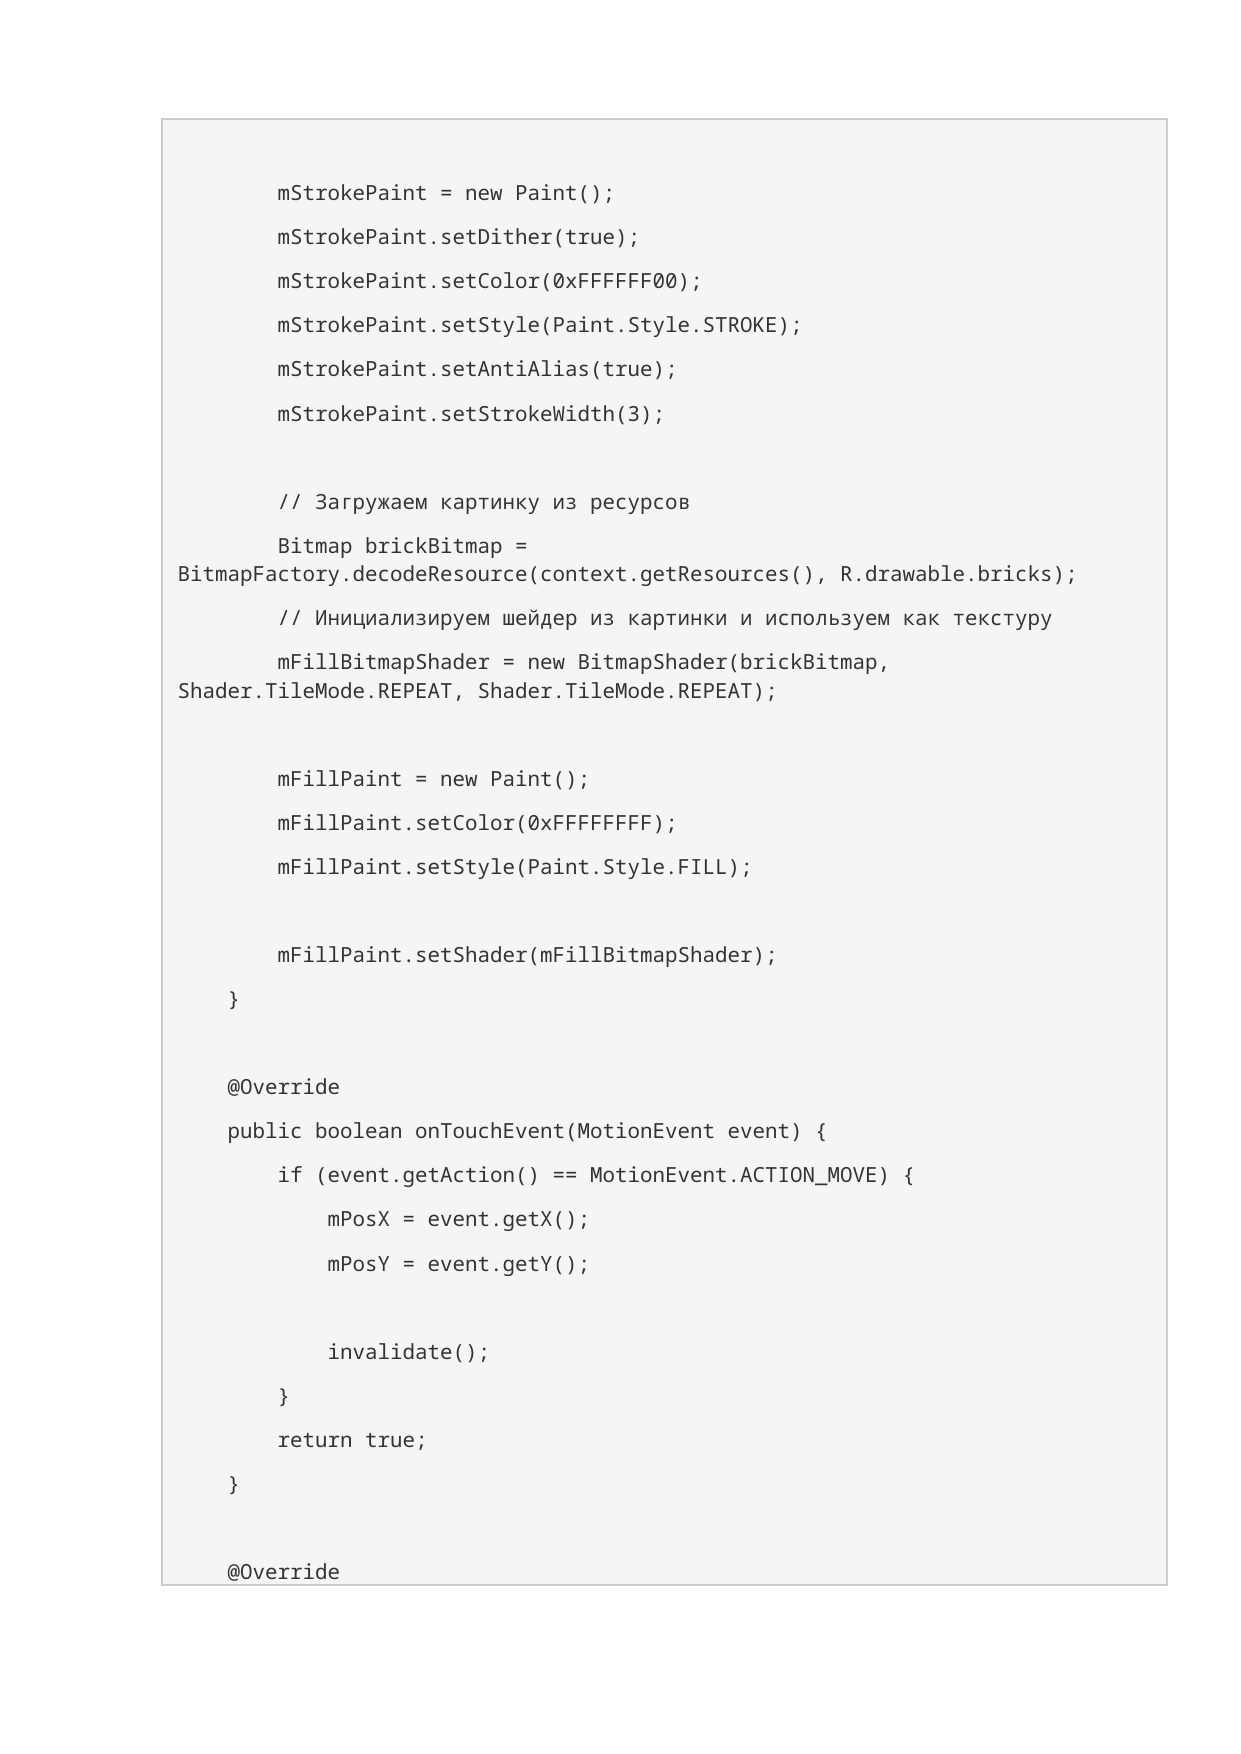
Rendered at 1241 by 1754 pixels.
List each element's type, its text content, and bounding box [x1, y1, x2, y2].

text public boolean onTouchEvent(MotionEvent event) { [163, 1100, 1166, 1144]
text mFillPaint.setStyle(Paint.Style.FILL); [163, 836, 1166, 880]
text // Загружаем картинку из ресурсов [163, 471, 1166, 515]
text invalidate(); [163, 1321, 1166, 1365]
text mFillPaint.setShader(mFillBitmapShader); [163, 924, 1166, 968]
text } [163, 1365, 1166, 1409]
text @Override [163, 1541, 1166, 1584]
text } [163, 968, 1166, 1012]
text return true; [163, 1409, 1166, 1453]
text mFillBitmapShader = new BitmapShader(brickBitmap, Shader.TileMode.REPEAT, Shader.TileMode.REPEAT); [163, 631, 1166, 704]
text } [163, 1453, 1166, 1497]
text mStrokePaint.setAntiAlias(true); [163, 338, 1166, 382]
text mPosX = event.getX(); [163, 1188, 1166, 1232]
text mPosY = event.getY(); [163, 1232, 1166, 1277]
text mStrokePaint.setStrokeWidth(3); [163, 382, 1166, 427]
text mFillPaint = new Paint(); [163, 748, 1166, 792]
text // Инициализируем шейдер из картинки и используем как текстуру [163, 587, 1166, 631]
text mFillPaint.setColor(0xFFFFFFFF); [163, 792, 1166, 836]
text mStrokePaint.setColor(0xFFFFFF00); [163, 250, 1166, 294]
text if (event.getAction() == MotionEvent.ACTION_MOVE) { [163, 1144, 1166, 1188]
text mStrokePaint.setDither(true); [163, 206, 1166, 250]
text Bitmap brickBitmap = BitmapFactory.decodeResource(context.getResources(), R.drawable.bricks); [163, 515, 1166, 587]
text mStrokePaint = new Paint(); [163, 162, 1166, 206]
text mStrokePaint.setStyle(Paint.Style.STROKE); [163, 294, 1166, 338]
text @Override [163, 1056, 1166, 1100]
